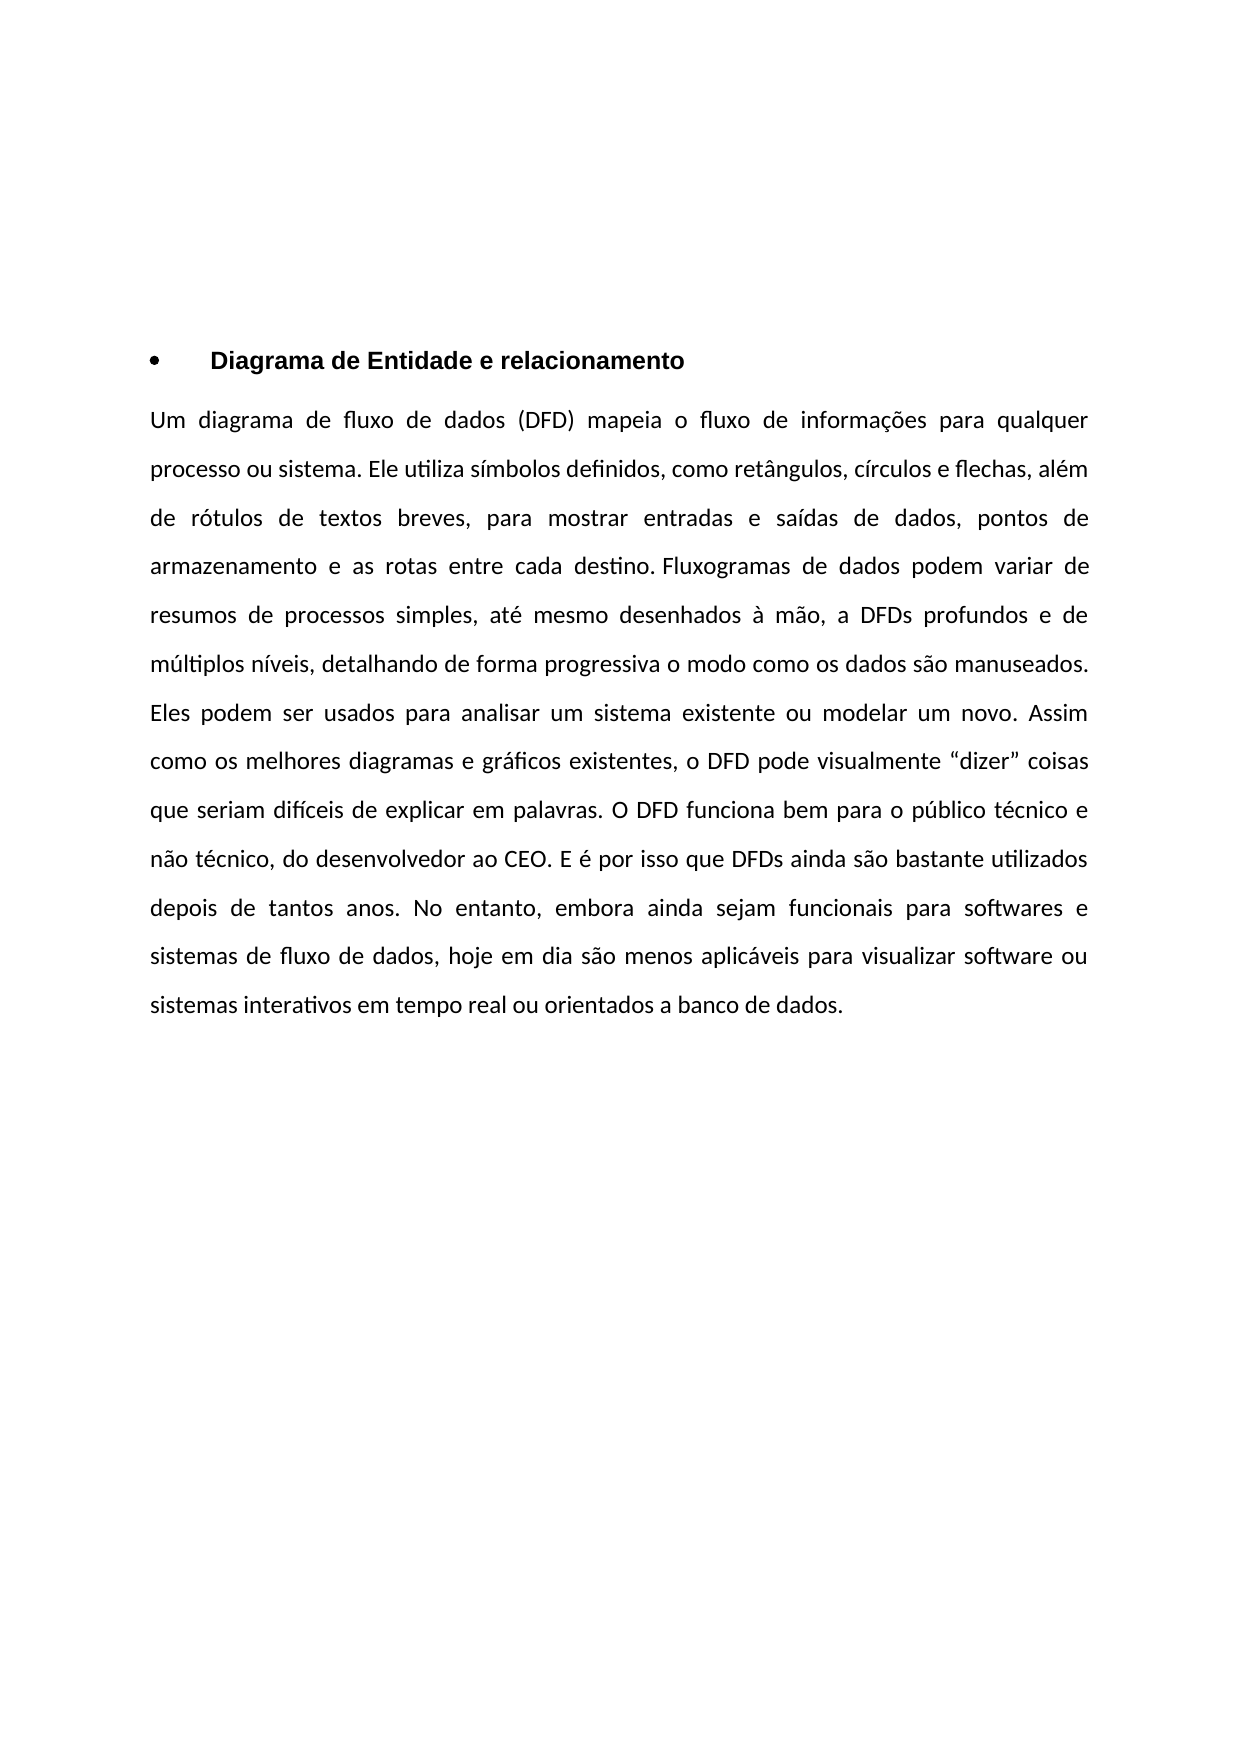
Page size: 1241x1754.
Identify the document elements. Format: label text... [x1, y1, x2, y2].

text Um diagrama de fluxo de dados (DFD) mapeia o fluxo de informações para qualquer processo ou sistema. Ele utiliza símbolos definidos, como retângulos, círculos e flechas, além de rótulos de textos breves, para mostrar entradas e saídas de dados, pontos de armazenamento e as rotas entre cada destino. Fluxogramas de dados podem variar de resumos de processos simples, até mesmo desenhados à mão, a DFDs profundos e de múltiplos níveis, detalhando de forma progressiva o modo como os dados são manuseados. Eles podem ser usados para analisar um sistema existente ou modelar um novo. Assim como os melhores diagramas e gráficos existentes, o DFD pode visualmente “dizer” coisas que seriam difíceis de explicar em palavras. O DFD funciona bem para o público técnico e não técnico, do desenvolvedor ao CEO. E é por isso que DFDs ainda são bastante utilizados depois de tantos anos. No entanto, embora ainda sejam funcionais para softwares e sistemas de fluxo de dados, hoje em dia são menos aplicáveis para visualizar software ou sistemas interativos em tempo real ou orientados a banco de dados. [150, 403, 1090, 1021]
list Diagrama de Entidade e relacionamento [150, 344, 1090, 376]
